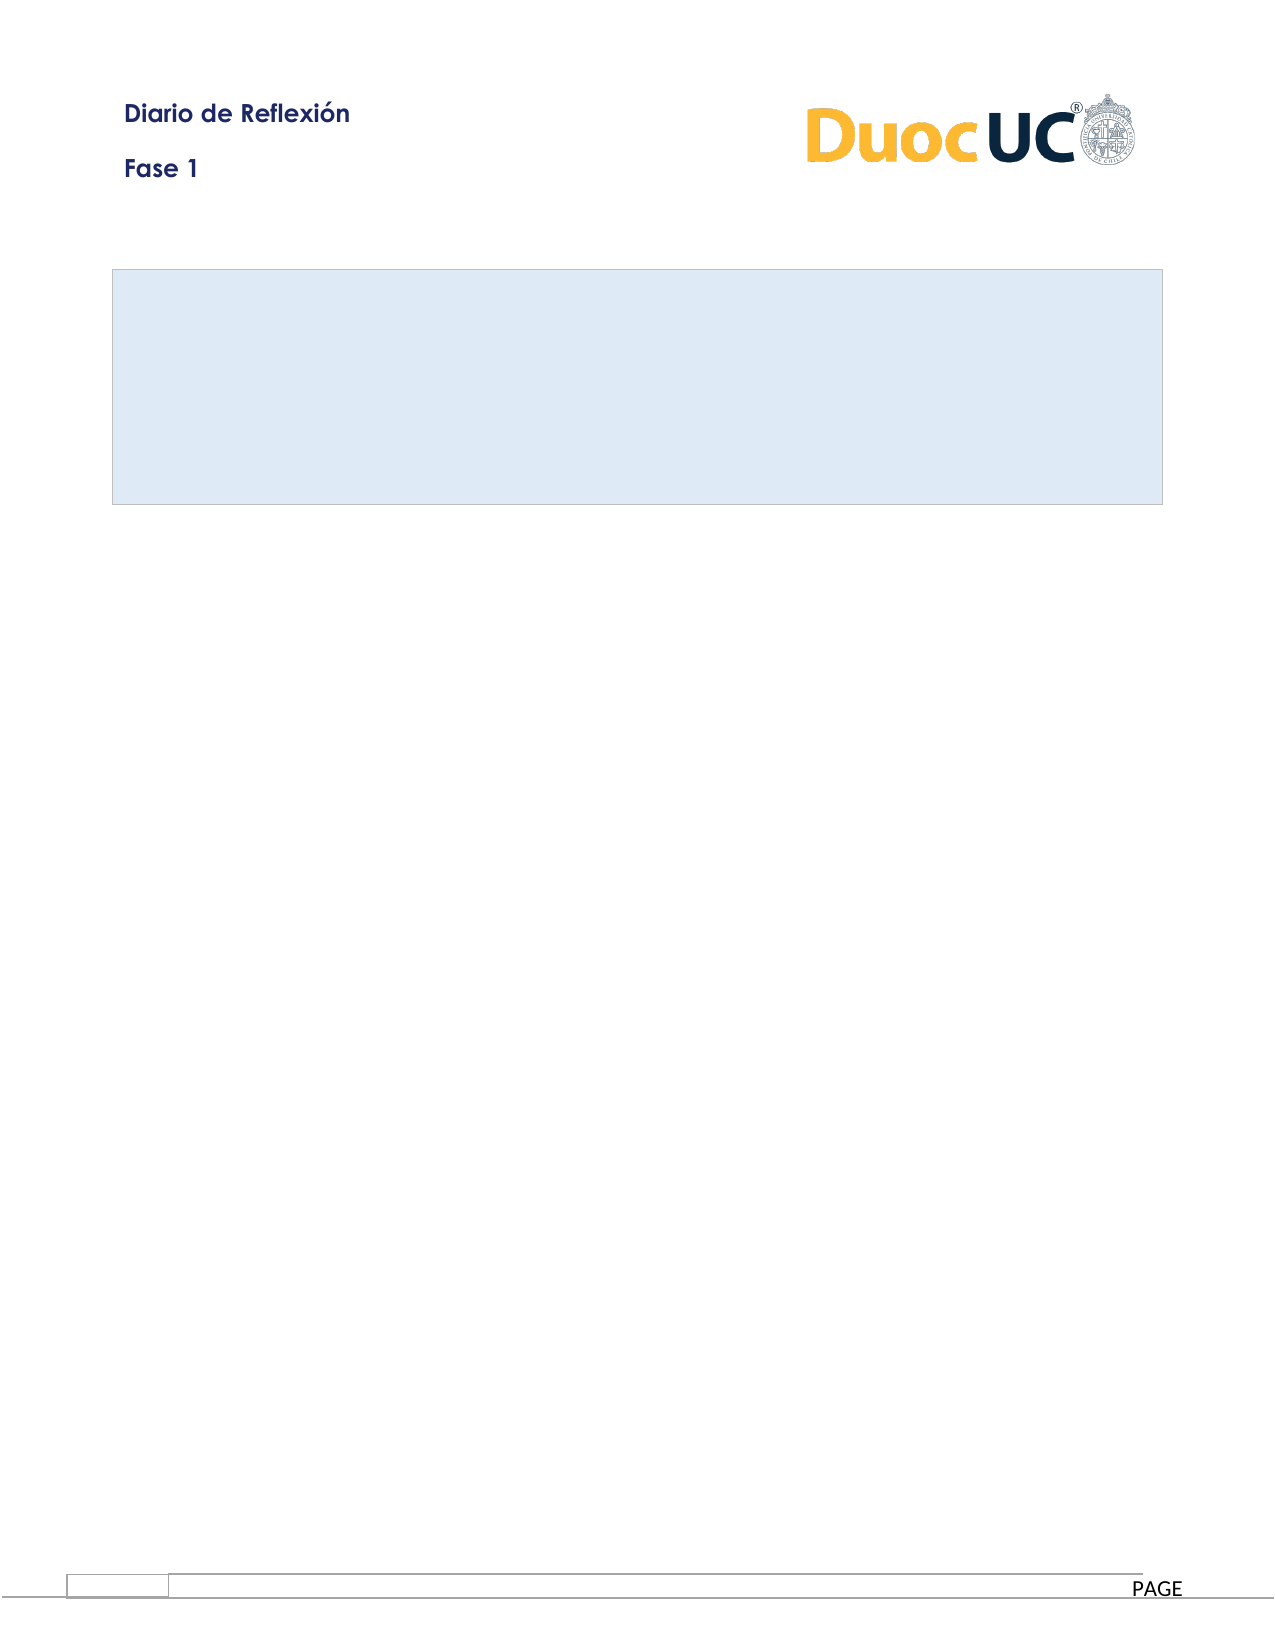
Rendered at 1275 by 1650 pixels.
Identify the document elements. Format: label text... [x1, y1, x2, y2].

picture [807, 94, 1135, 165]
